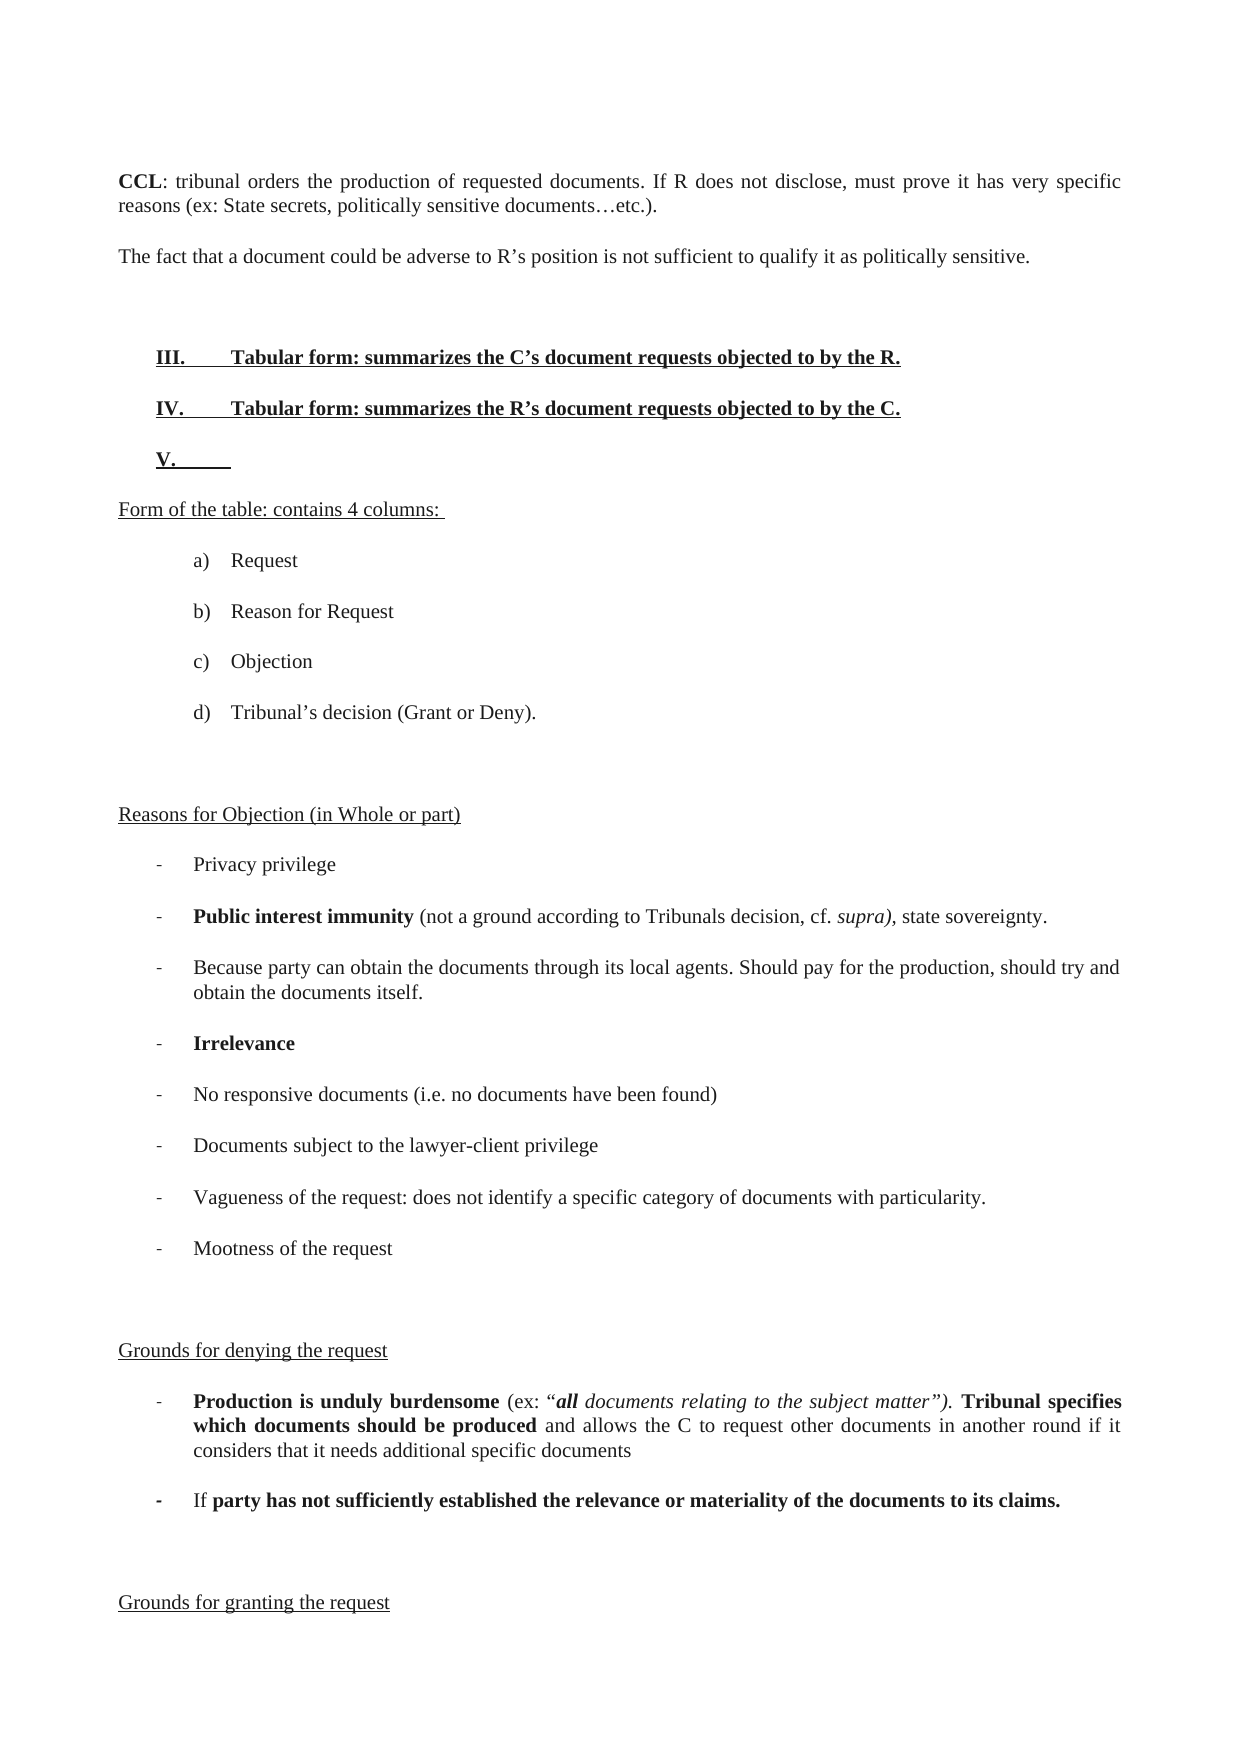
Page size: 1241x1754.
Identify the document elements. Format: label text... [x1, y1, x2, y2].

list Request [193, 548, 1122, 572]
list Mootness of the request [156, 1236, 1122, 1261]
text The fact that a document could be adverse to R’s position is not sufficient to qualify it as politically sensitive. [118, 244, 1122, 268]
list Tabular form: summarizes the R’s document requests objected to by the C. [156, 396, 1122, 420]
list Irrelevance [156, 1031, 1122, 1055]
list Reason for Request [193, 599, 1122, 623]
text Grounds for denying the request [118, 1338, 1122, 1362]
list Objection [193, 649, 1122, 673]
list Public interest immunity (not a ground according to Tribunals decision, cf. supra), state sovereignty. [156, 904, 1122, 928]
list Tabular form: summarizes the C’s document requests objected to by the R. [156, 345, 1122, 369]
list Production is unduly burdensome (ex: “all documents relating to the subject matter”). Tribunal specifies which documents should be produced and allows the C to request other documents in another round if it considers that it needs additional specific documents [156, 1389, 1122, 1462]
list If party has not sufficiently established the relevance or materiality of the documents to its claims. [156, 1488, 1122, 1513]
text CCL: tribunal orders the production of requested documents. If R does not disclose, must prove it has very specific reasons (ex: State secrets, politically sensitive documents…etc.). [118, 169, 1122, 217]
text Reasons for Objection (in Whole or part) [118, 802, 1122, 826]
list Privacy privilege [156, 852, 1122, 877]
list No responsive documents (i.e. no documents have been found) [156, 1082, 1122, 1107]
list Because party can obtain the documents through its local agents. Should pay for the production, should try and obtain the documents itself. [156, 955, 1122, 1004]
list Vagueness of the request: does not identify a specific category of documents with particularity. [156, 1184, 1122, 1209]
text Form of the table: contains 4 columns: [118, 497, 1122, 521]
list Tribunal’s decision (Grant or Deny). [193, 700, 1122, 724]
text Grounds for granting the request [118, 1590, 1122, 1614]
list Documents subject to the lawyer-client privilege [156, 1133, 1122, 1158]
